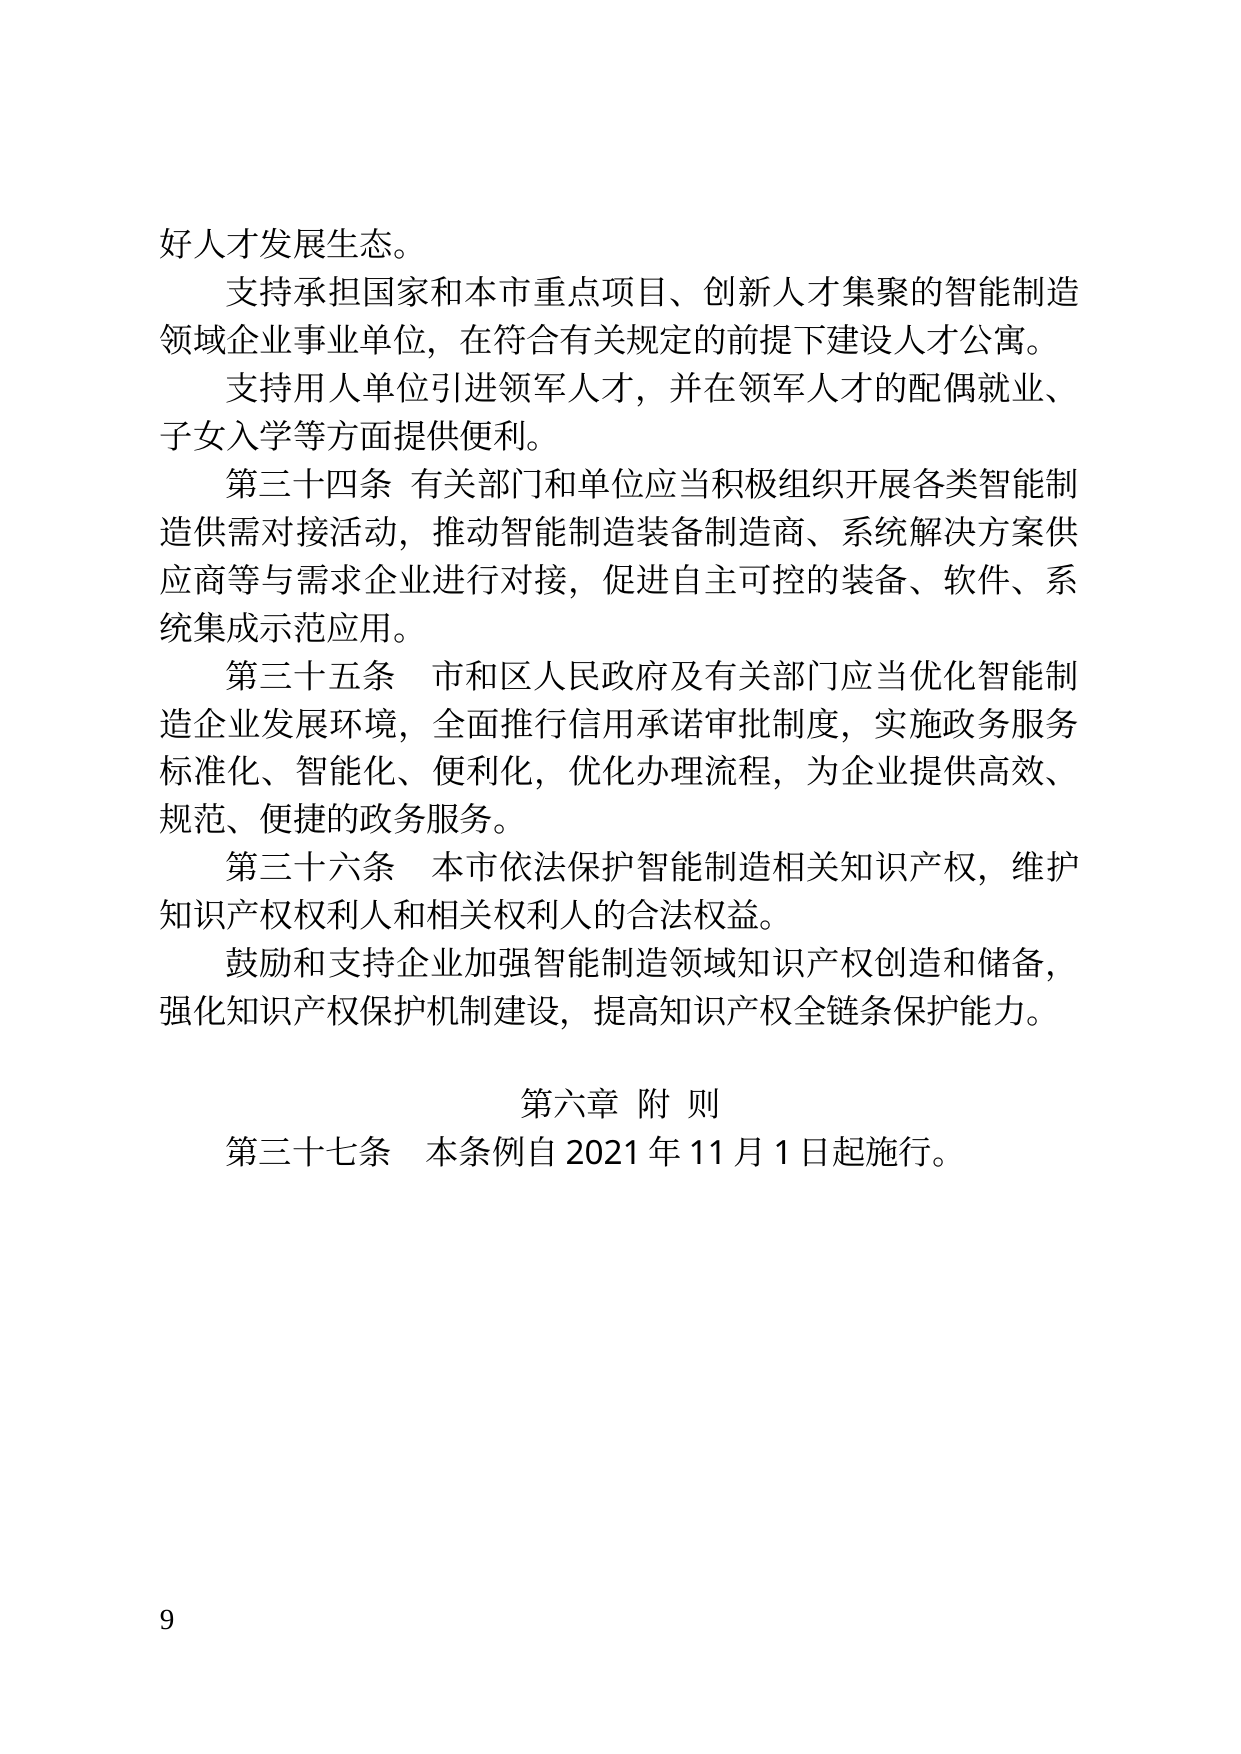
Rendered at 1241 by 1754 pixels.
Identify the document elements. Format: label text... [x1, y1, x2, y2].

text 第三十四条 有关部门和单位应当积极组织开展各类智能制造供需对接活动，推动智能制造装备制造商、系统解决方案供应商等与需求企业进行对接，促进自主可控的装备、软件、系统集成示范应用。 [159, 458, 1081, 650]
text 支持承担国家和本市重点项目、创新人才集聚的智能制造领域企业事业单位，在符合有关规定的前提下建设人才公寓。 [159, 266, 1081, 362]
text 第三十七条 本条例自2021年11月1日起施行。 [159, 1126, 1081, 1174]
text 第三十六条 本市依法保护智能制造相关知识产权，维护知识产权权利人和相关权利人的合法权益。 [159, 841, 1081, 937]
text 支持用人单位引进领军人才，并在领军人才的配偶就业、子女入学等方面提供便利。 [159, 362, 1081, 458]
text 第三十五条 市和区人民政府及有关部门应当优化智能制造企业发展环境，全面推行信用承诺审批制度，实施政务服务标准化、智能化、便利化，优化办理流程，为企业提供高效、规范、便捷的政务服务。 [159, 650, 1081, 841]
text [159, 218, 1081, 266]
text 第六章 附 则 [159, 1078, 1081, 1126]
text 鼓励和支持企业加强智能制造领域知识产权创造和储备，强化知识产权保护机制建设，提高知识产权全链条保护能力。 [159, 937, 1081, 1033]
